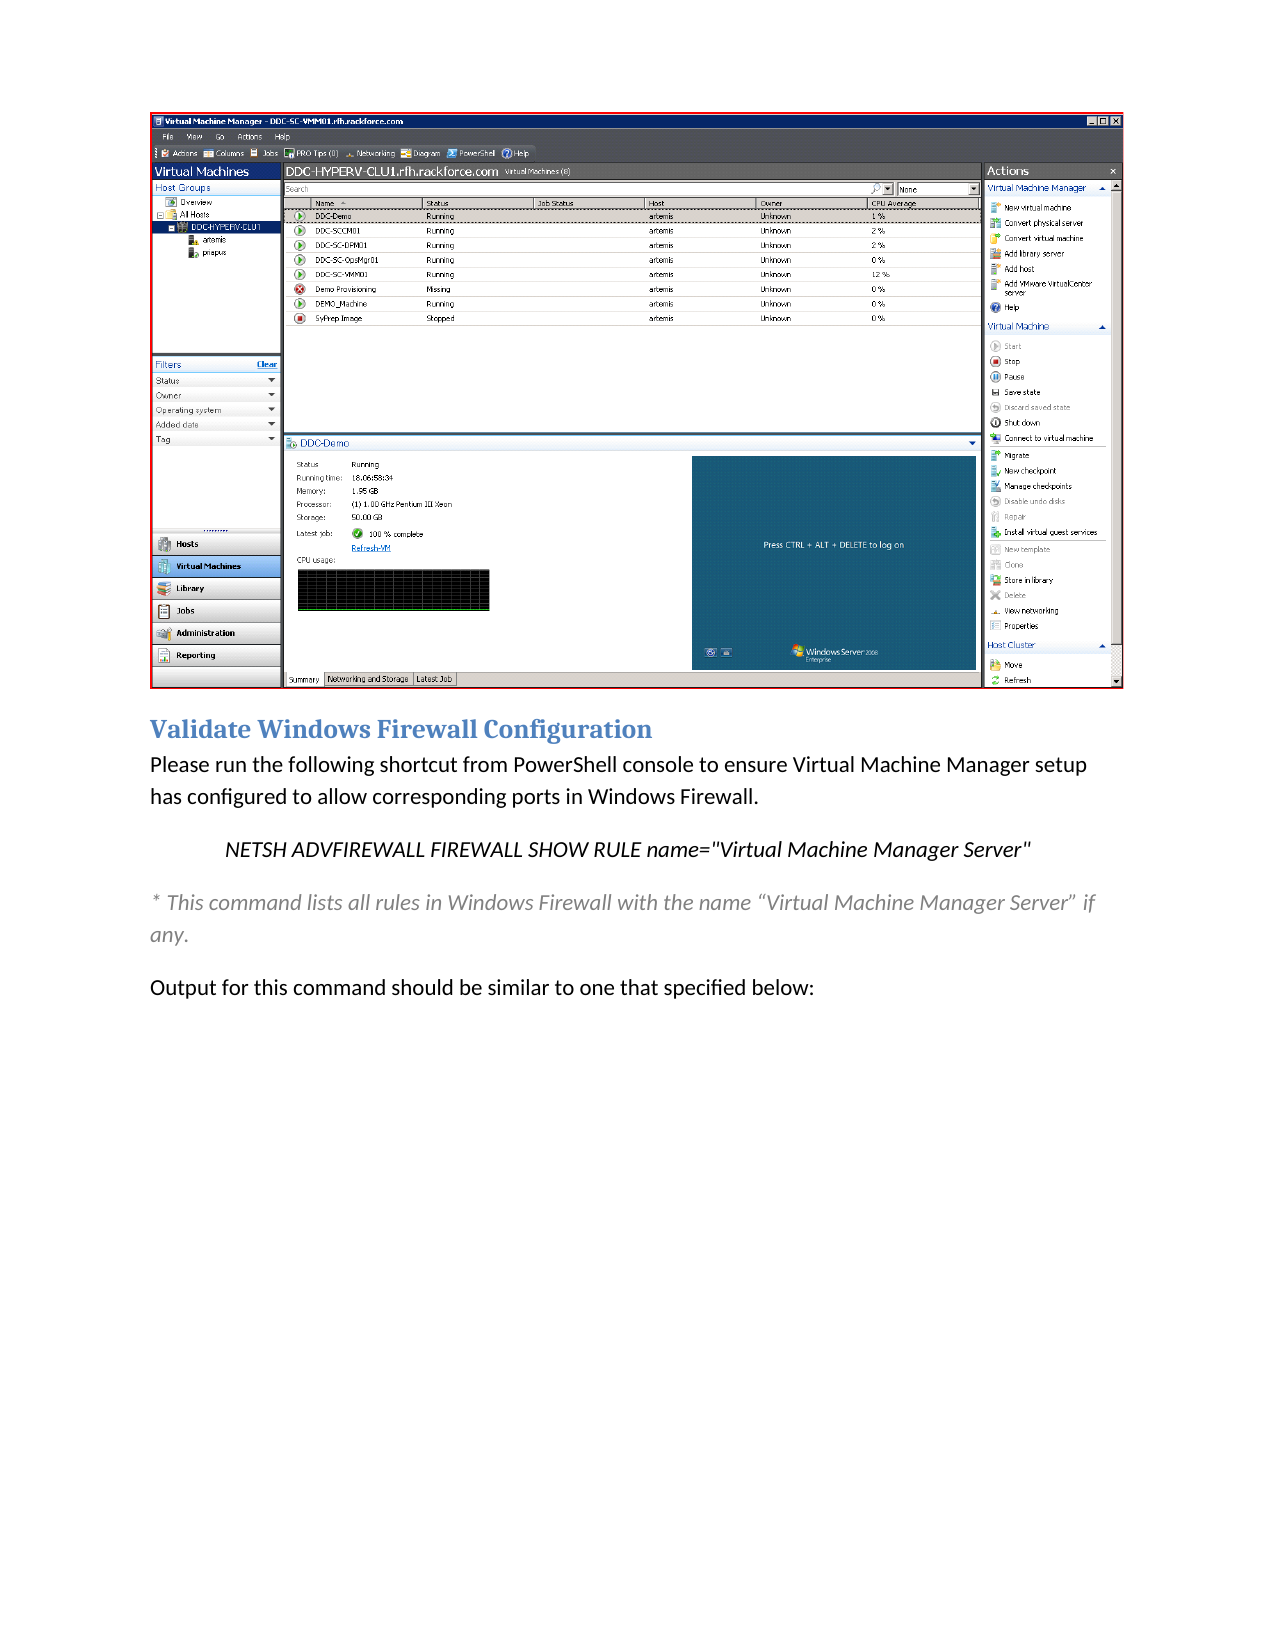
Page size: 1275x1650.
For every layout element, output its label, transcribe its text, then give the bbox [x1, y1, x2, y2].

picture [150, 112, 1124, 689]
subtitle Validate Windows Firewall Configuration [150, 714, 1125, 745]
text Please run the following shortcut from PowerShell console to ensure Virtual Machine Manager setup has configured to allow corresponding ports in Windows Firewall. [150, 750, 1125, 810]
text * This command lists all rules in Windows Firewall with the name “Virtual Machine Manager Server” if any. [150, 888, 1125, 948]
text NETSH ADVFIREWALL FIREWALL SHOW RULE name="Virtual Machine Manager Server" [225, 835, 1125, 863]
text Output for this command should be similar to one that specified below: [150, 973, 1125, 1001]
